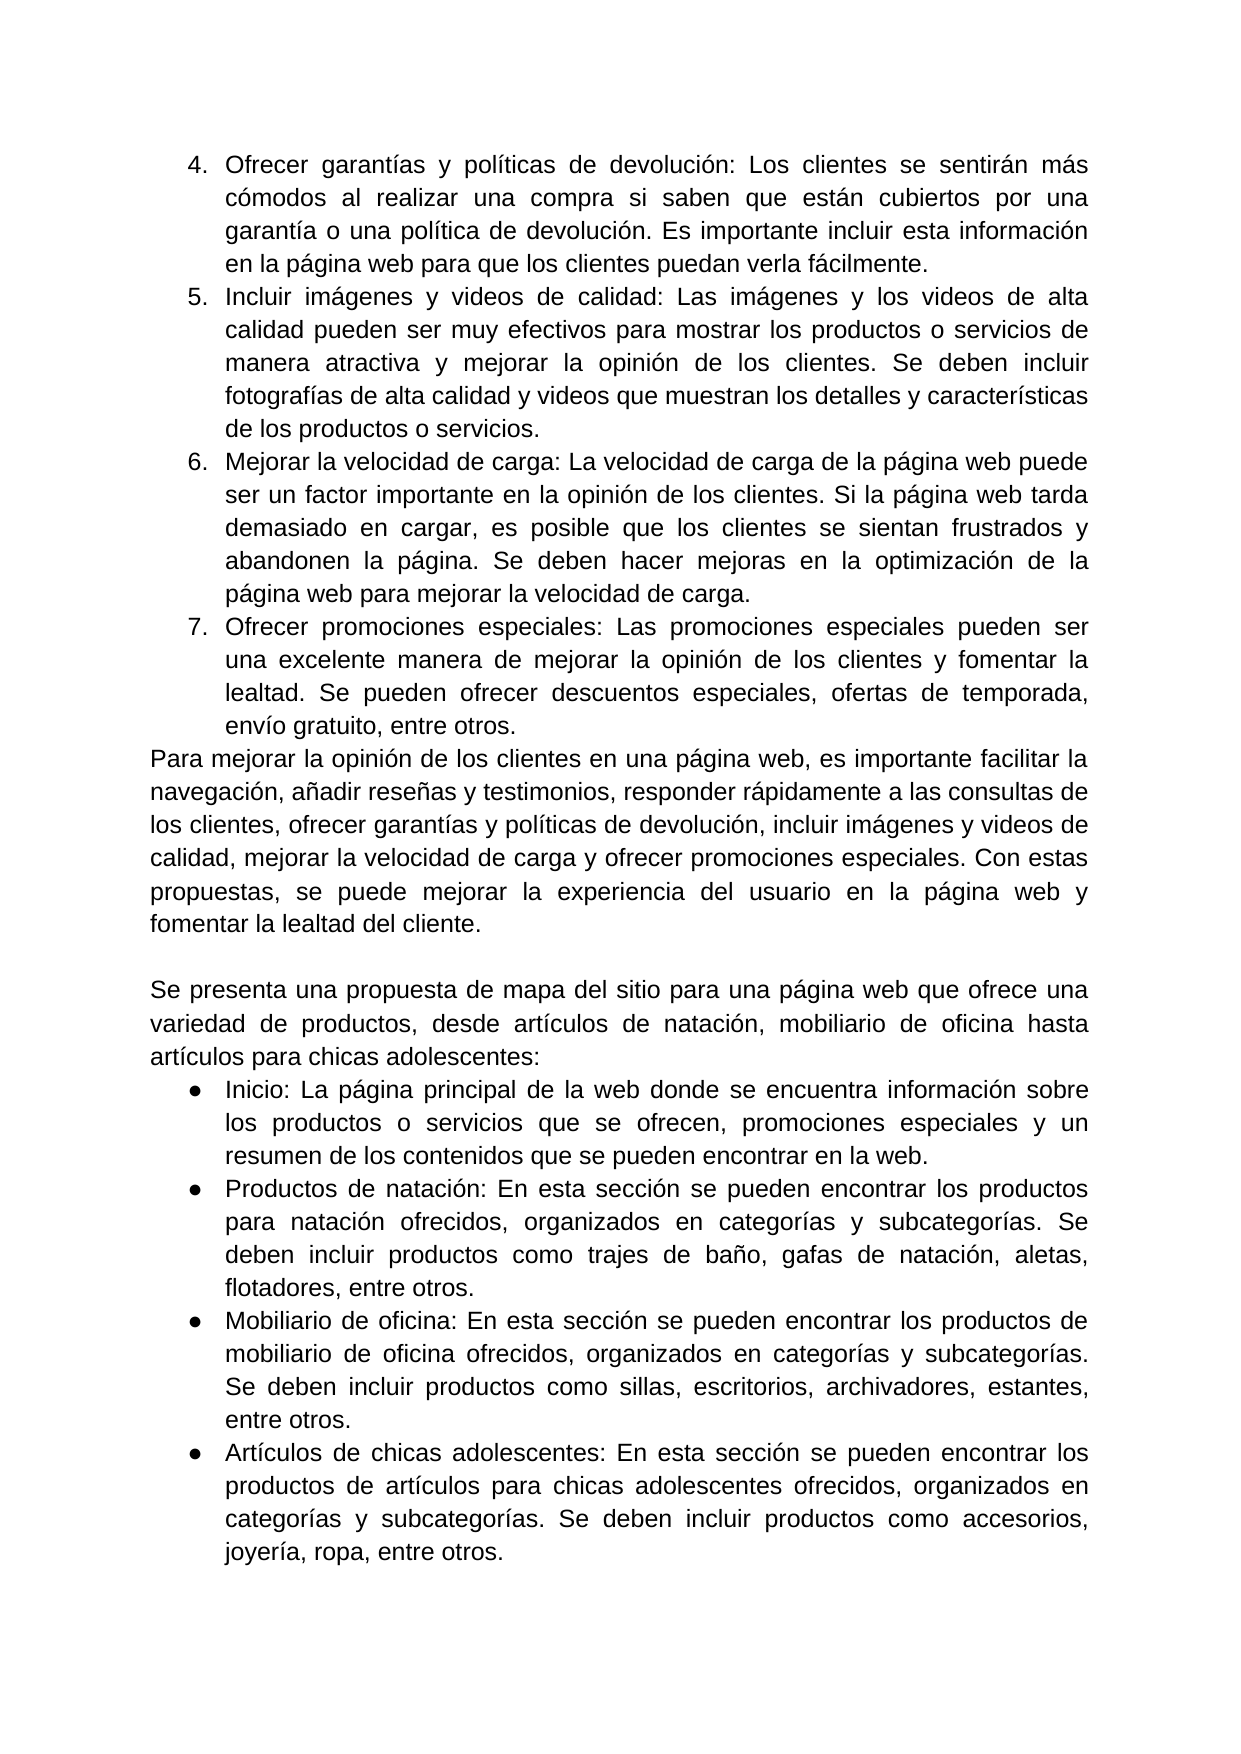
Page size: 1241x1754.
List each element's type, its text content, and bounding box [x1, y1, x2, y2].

list Mobiliario de oficina: En esta sección se pueden encontrar los productos de mobiliario de oficina ofrecidos, organizados en categorías y subcategorías. Se deben incluir productos como sillas, escritorios, archivadores, estantes, entre otros. [187, 1306, 1090, 1433]
list Productos de natación: En esta sección se pueden encontrar los productos para natación ofrecidos, organizados en categorías y subcategorías. Se deben incluir productos como trajes de baño, gafas de natación, aletas, flotadores, entre otros. [187, 1174, 1090, 1301]
text Se presenta una propuesta de mapa del sitio para una página web que ofrece una variedad de productos, desde artículos de natación, mobiliario de oficina hasta artículos para chicas adolescentes: [150, 976, 1090, 1070]
text Para mejorar la opinión de los clientes en una página web, es importante facilitar la navegación, añadir reseñas y testimonios, responder rápidamente a las consultas de los clientes, ofrecer garantías y políticas de devolución, incluir imágenes y videos de calidad, mejorar la velocidad de carga y ofrecer promociones especiales. Con estas propuestas, se puede mejorar la experiencia del usuario en la página web y fomentar la lealtad del cliente. [150, 744, 1090, 938]
list Ofrecer garantías y políticas de devolución: Los clientes se sentirán más cómodos al realizar una compra si saben que están cubiertos por una garantía o una política de devolución. Es importante incluir esta información en la página web para que los clientes puedan verla fácilmente. [187, 150, 1090, 278]
list Artículos de chicas adolescentes: En esta sección se pueden encontrar los productos de artículos para chicas adolescentes ofrecidos, organizados en categorías y subcategorías. Se deben incluir productos como accesorios, joyería, ropa, entre otros. [187, 1438, 1090, 1566]
list Incluir imágenes y videos de calidad: Las imágenes y los videos de alta calidad pueden ser muy efectivos para mostrar los productos o servicios de manera atractiva y mejorar la opinión de los clientes. Se deben incluir fotografías de alta calidad y videos que muestran los detalles y características de los productos o servicios. [187, 282, 1090, 443]
list Inicio: La página principal de la web donde se encuentra información sobre los productos o servicios que se ofrecen, promociones especiales y un resumen de los contenidos que se pueden encontrar en la web. [187, 1074, 1090, 1169]
list Ofrecer promociones especiales: Las promociones especiales pueden ser una excelente manera de mejorar la opinión de los clientes y fomentar la lealtad. Se pueden ofrecer descuentos especiales, ofertas de temporada, envío gratuito, entre otros. [187, 612, 1090, 740]
list Mejorar la velocidad de carga: La velocidad de carga de la página web puede ser un factor importante en la opinión de los clientes. Si la página web tarda demasiado en cargar, es posible que los clientes se sientan frustrados y abandonen la página. Se deben hacer mejoras en la optimización de la página web para mejorar la velocidad de carga. [187, 447, 1090, 608]
